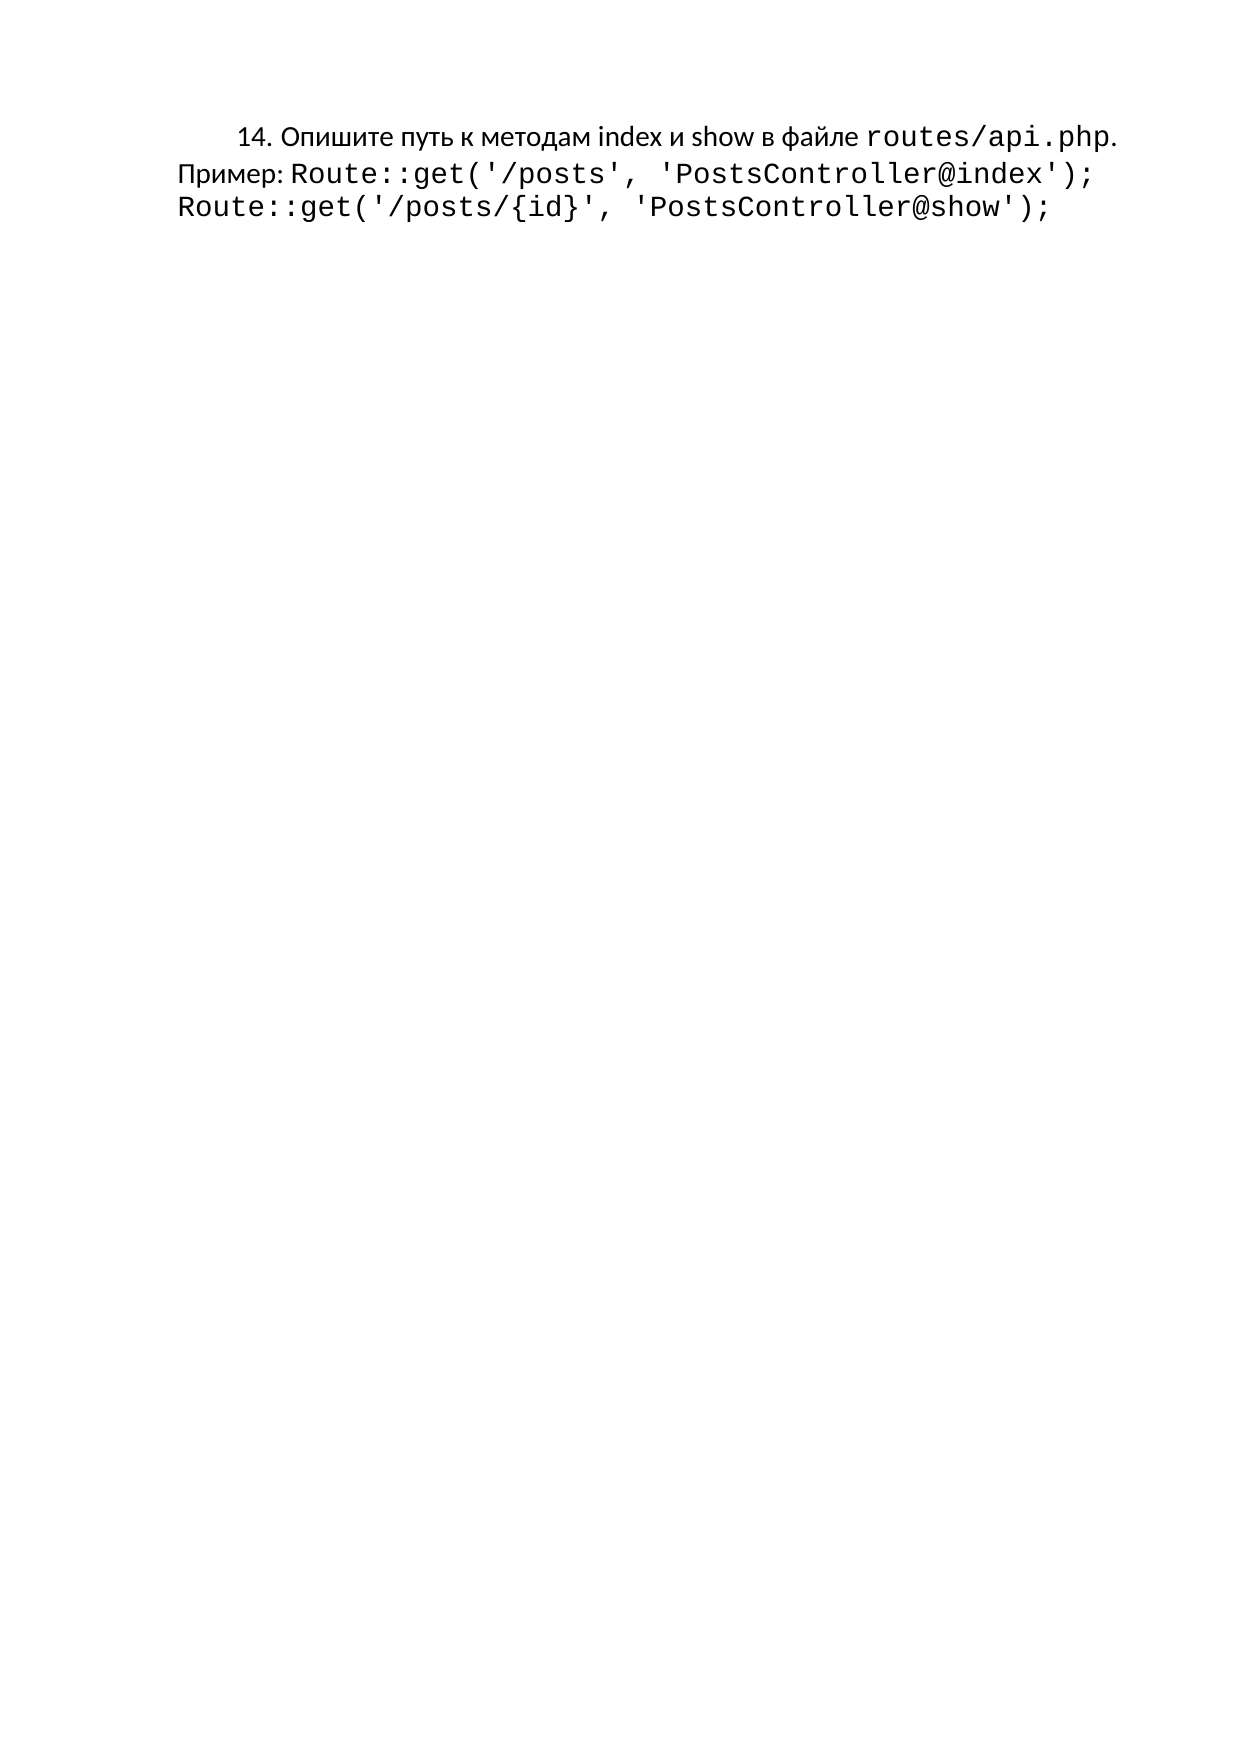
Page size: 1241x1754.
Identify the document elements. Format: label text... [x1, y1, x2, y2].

text Опишите путь к методам index и show в файле routes/api.php. Пример: Route::get('/posts', 'PostsController@index'); [177, 118, 1152, 192]
list Route::get('/posts/{id}', 'PostsController@show'); [177, 192, 1152, 225]
